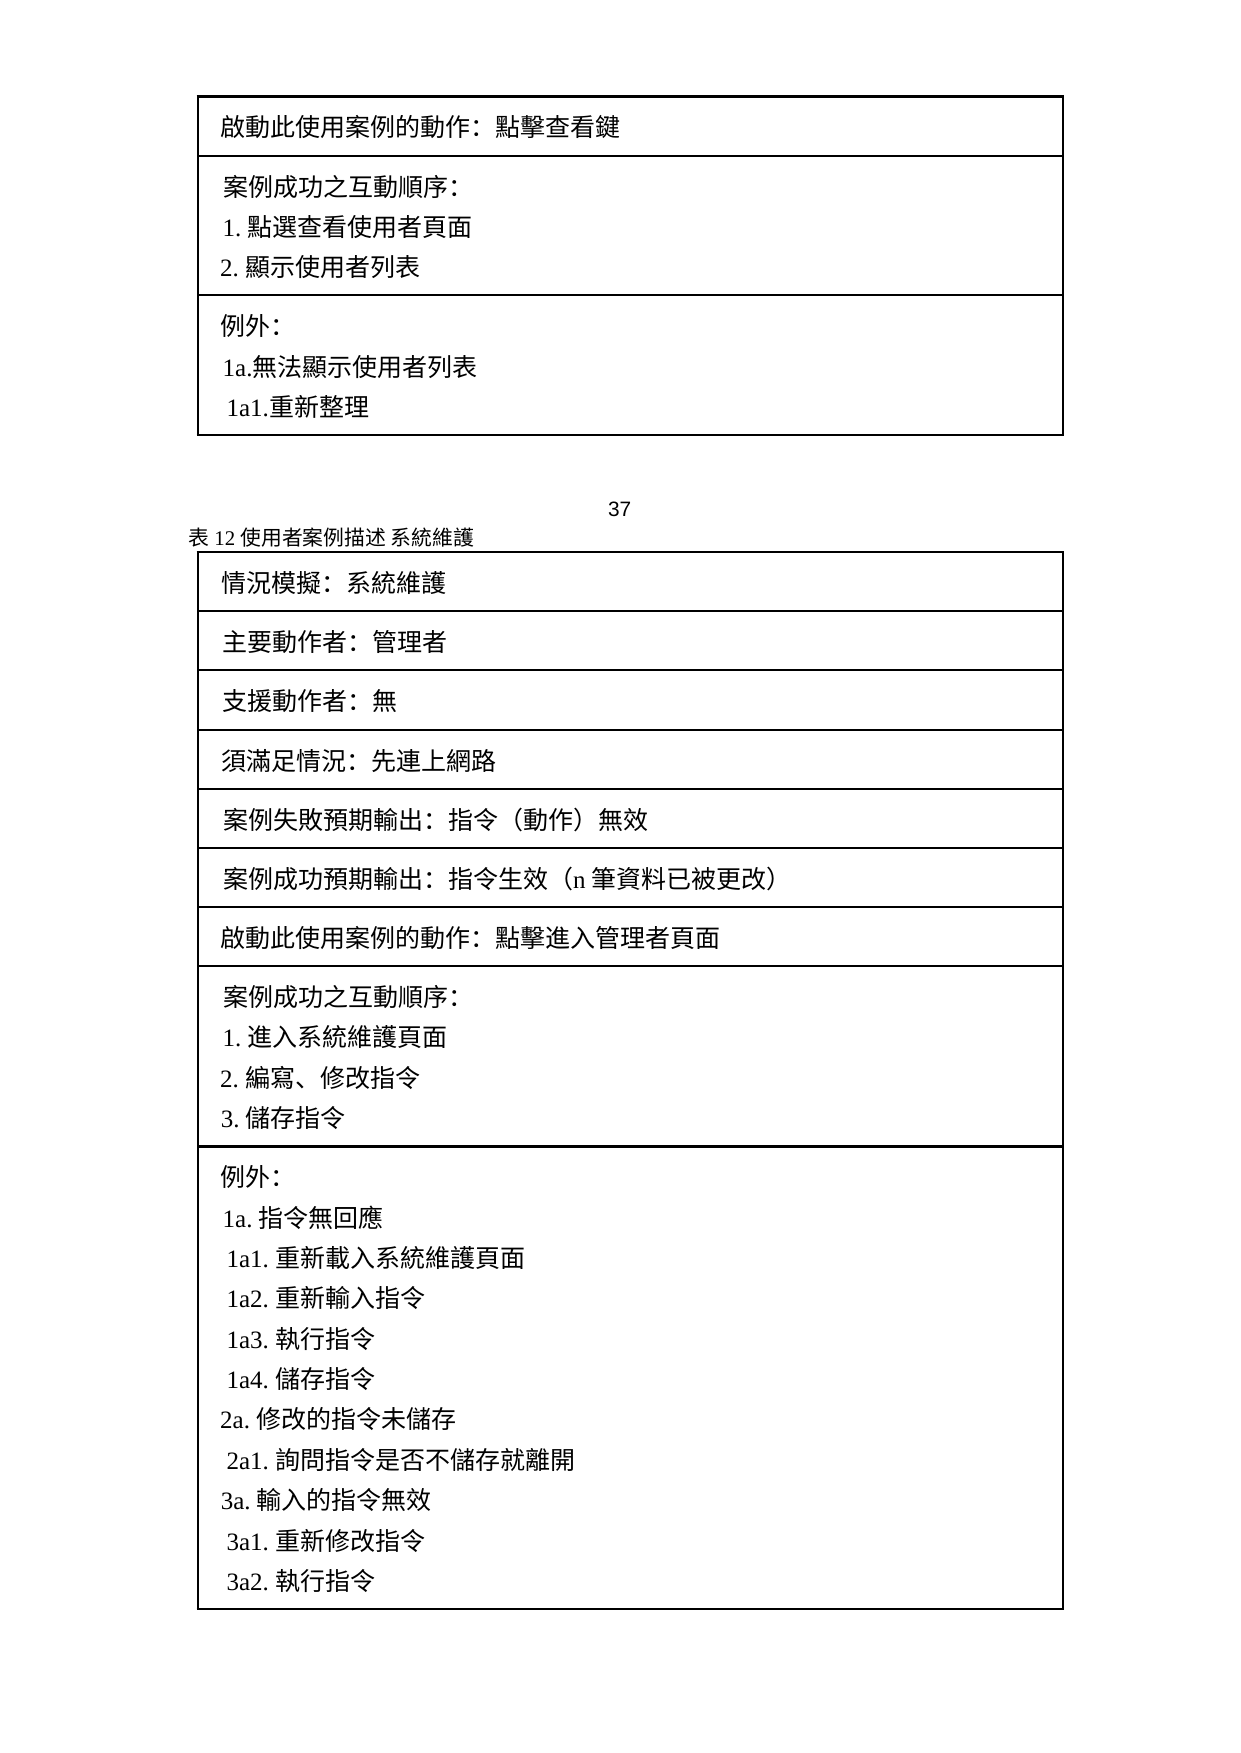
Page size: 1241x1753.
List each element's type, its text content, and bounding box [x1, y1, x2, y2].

table_header 情況模擬：系統維護 [199, 553, 1062, 610]
table_cell 案例成功之互動順序： 1. 進入系統維護頁面 2. 編寫、修改指令 3. 儲存指令 [199, 967, 1062, 1145]
text 表 12 使用者案例描述 系統維護 [188, 521, 1205, 551]
table_cell 案例成功預期輸出：指令生效（n 筆資料已被更改） [199, 849, 1062, 906]
table_cell 須滿足情況：先連上網路 [199, 731, 1062, 788]
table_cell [199, 1148, 1062, 1608]
table_cell 支援動作者：無 [199, 671, 1062, 728]
text 37 [34, 497, 1205, 521]
table_cell 啟動此使用案例的動作：點擊查看鍵 [199, 98, 1062, 154]
table_cell 案例失敗預期輸出：指令（動作）無效 [199, 790, 1062, 847]
table_cell 啟動此使用案例的動作：點擊進入管理者頁面 [199, 908, 1062, 965]
table_cell 例外： 1a.無法顯示使用者列表 1a1.重新整理 [199, 296, 1062, 434]
table_cell 案例成功之互動順序： 1. 點選查看使用者頁面 2. 顯示使用者列表 [199, 157, 1062, 294]
table_cell 主要動作者：管理者 [199, 612, 1062, 669]
